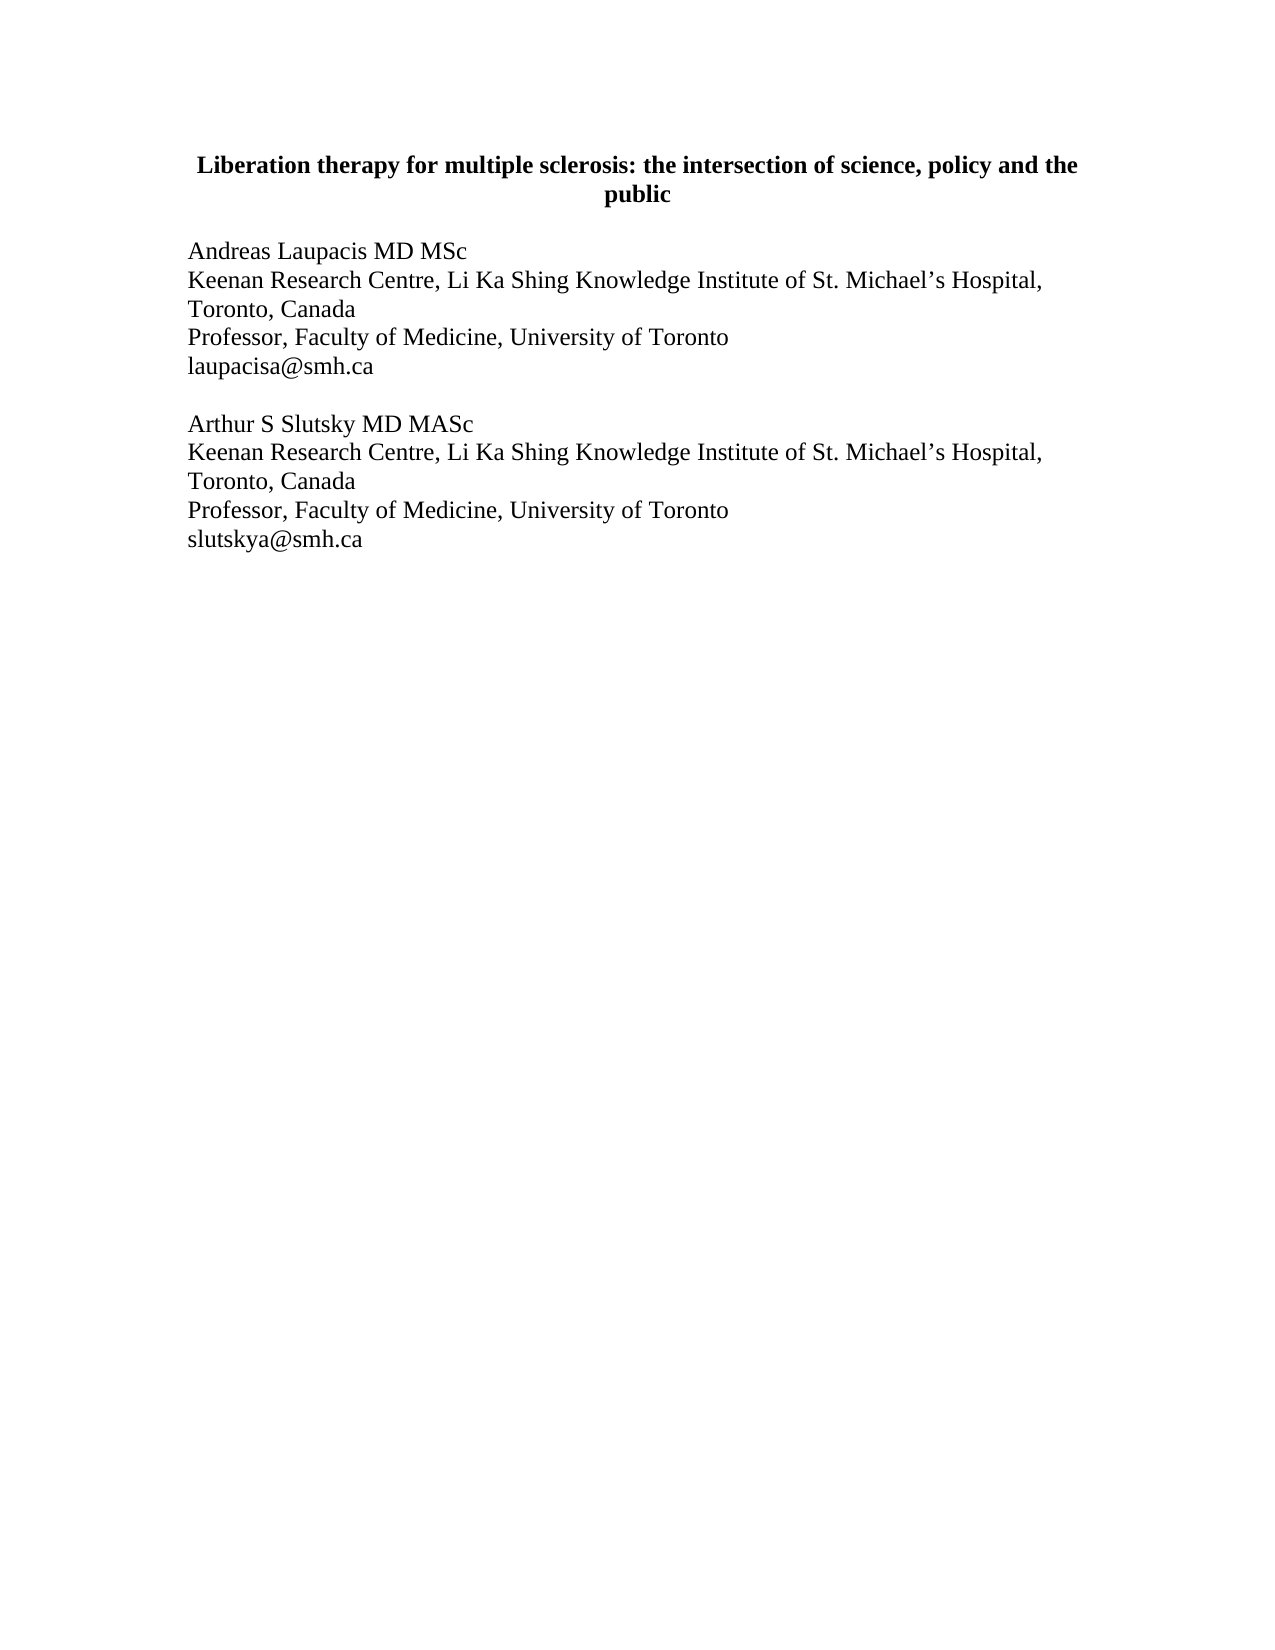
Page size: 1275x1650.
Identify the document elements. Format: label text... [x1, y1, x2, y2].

text Arthur S Slutsky MD MASc [187, 409, 1087, 437]
text Professor, Faculty of Medicine, University of Toronto [187, 322, 1087, 351]
text Keenan Research Centre, Li Ka Shing Knowledge Institute of St. Michael’s Hospital, Toronto, Canada [187, 265, 1087, 322]
text Professor, Faculty of Medicine, University of Toronto [187, 495, 1087, 524]
text Andreas Laupacis MD MSc [187, 207, 1087, 265]
text Keenan Research Centre, Li Ka Shing Knowledge Institute of St. Michael’s Hospital, Toronto, Canada [187, 437, 1087, 495]
text laupacisa@smh.ca [187, 351, 1087, 380]
text slutskya@smh.ca [187, 524, 1087, 552]
text Liberation therapy for multiple sclerosis: the intersection of science, policy and the public [187, 150, 1087, 207]
